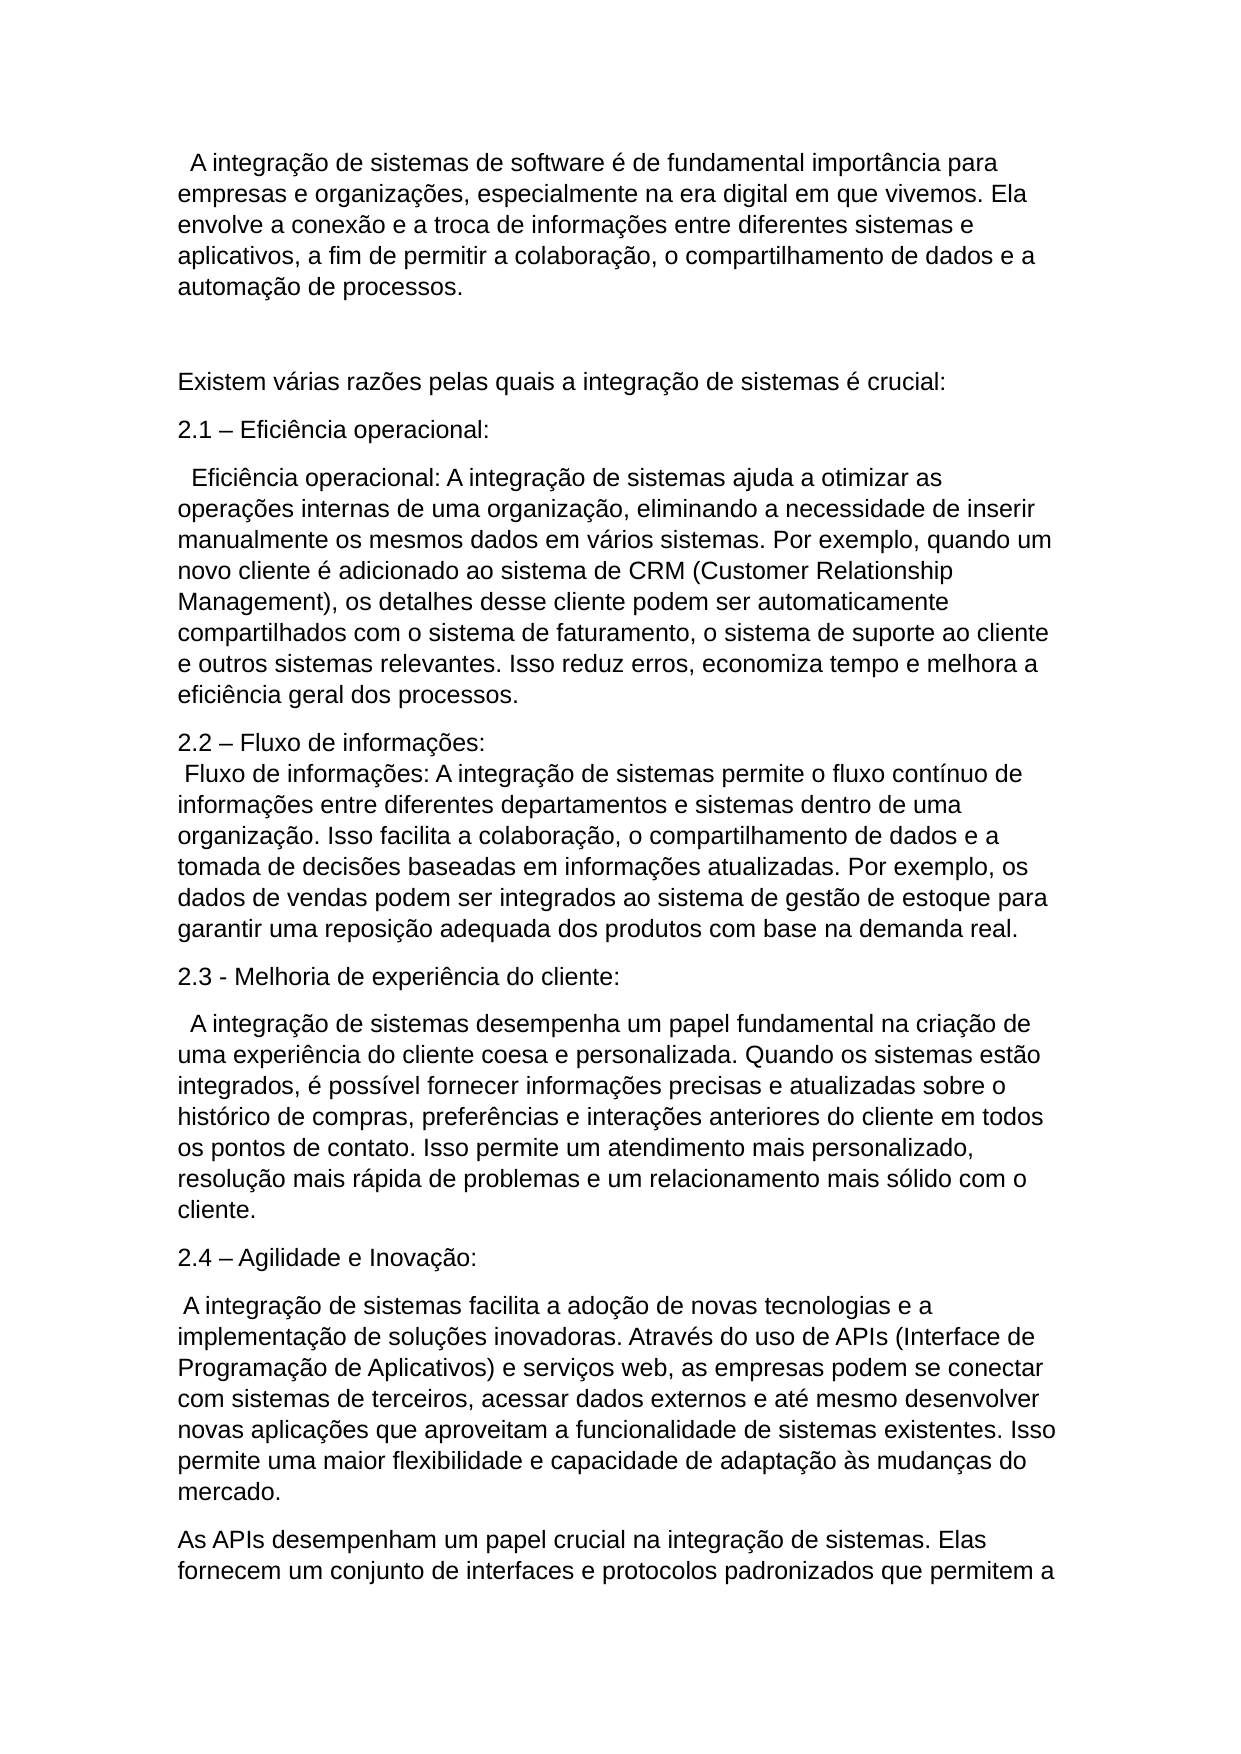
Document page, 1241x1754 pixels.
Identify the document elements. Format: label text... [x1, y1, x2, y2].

text 2.2 – Fluxo de informações: Fluxo de informações: A integração de sistemas permite o fluxo contínuo de informações entre diferentes departamentos e sistemas dentro de uma organização. Isso facilita a colaboração, o compartilhamento de dados e a tomada de decisões baseadas em informações atualizadas. Por exemplo, os dados de vendas podem ser integrados ao sistema de gestão de estoque para garantir uma reposição adequada dos produtos com base na demanda real. [177, 728, 1063, 943]
text A integração de sistemas de software é de fundamental importância para empresas e organizações, especialmente na era digital em que vivemos. Ela envolve a conexão e a troca de informações entre diferentes sistemas e aplicativos, a fim de permitir a colaboração, o compartilhamento de dados e a automação de processos. [177, 148, 1063, 301]
text Existem várias razões pelas quais a integração de sistemas é crucial: [177, 367, 1063, 396]
text 2.1 – Eficiência operacional: [177, 415, 1063, 444]
text 2.4 – Agilidade e Inovação: [177, 1243, 1063, 1272]
text 2.3 - Melhoria de experiência do cliente: [177, 962, 1063, 990]
text Eficiência operacional: A integração de sistemas ajuda a otimizar as operações internas de uma organização, eliminando a necessidade de inserir manualmente os mesmos dados em vários sistemas. Por exemplo, quando um novo cliente é adicionado ao sistema de CRM (Customer Relationship Management), os detalhes desse cliente podem ser automaticamente compartilhados com o sistema de faturamento, o sistema de suporte ao cliente e outros sistemas relevantes. Isso reduz erros, economiza tempo e melhora a eficiência geral dos processos. [177, 463, 1063, 709]
text A integração de sistemas facilita a adoção de novas tecnologias e a implementação de soluções inovadoras. Através do uso de APIs (Interface de Programação de Aplicativos) e serviços web, as empresas podem se conectar com sistemas de terceiros, acessar dados externos e até mesmo desenvolver novas aplicações que aproveitam a funcionalidade de sistemas existentes. Isso permite uma maior flexibilidade e capacidade de adaptação às mudanças do mercado. [177, 1291, 1063, 1506]
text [177, 1525, 1063, 1585]
text A integração de sistemas desempenha um papel fundamental na criação de uma experiência do cliente coesa e personalizada. Quando os sistemas estão integrados, é possível fornecer informações precisas e atualizadas sobre o histórico de compras, preferências e interações anteriores do cliente em todos os pontos de contato. Isso permite um atendimento mais personalizado, resolução mais rápida de problemas e um relacionamento mais sólido com o cliente. [177, 1009, 1063, 1224]
